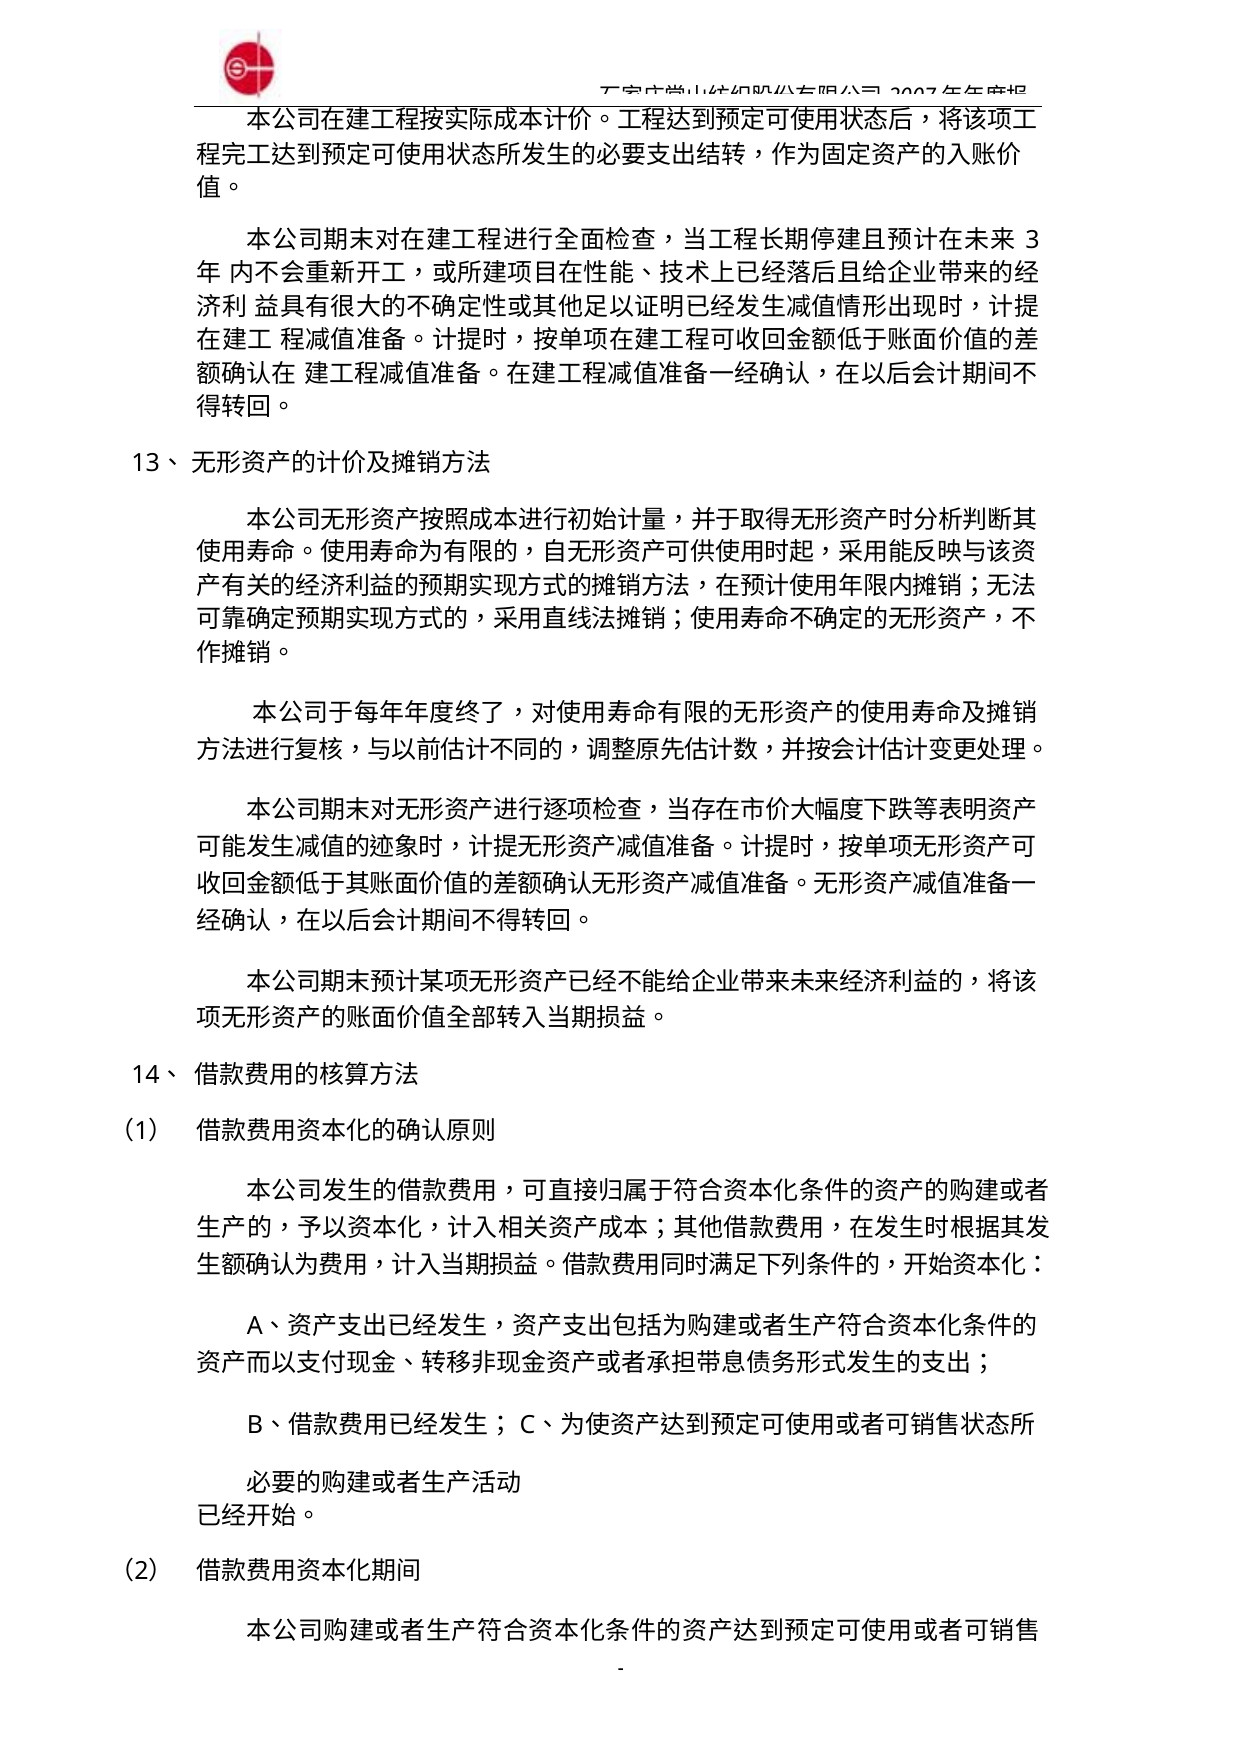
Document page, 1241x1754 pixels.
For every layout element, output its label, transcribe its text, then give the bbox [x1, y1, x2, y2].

picture [219, 29, 282, 104]
text 13、 无形资产的计价及摊销方法 [131, 445, 1054, 479]
text 本公司期末对在建工程进行全面检查，当工程长期停建且预计在未来 3 年 内不会重新开工，或所建项目在性能、技术上已经落后且给企业带来的经济利 益具有很大的不确定性或其他足以证明已经发生减值情形出现时，计提在建工 程减值准备。计提时，按单项在建工程可收回金额低于账面价值的差额确认在 建工程减值准备。在建工程减值准备一经确认，在以后会计期间不得转回。 [197, 222, 1039, 423]
text A、资产支出已经发生，资产支出包括为购建或者生产符合资本化条件的 资产而以支付现金、转移非现金资产或者承担带息债务形式发生的支出； [197, 1308, 1040, 1378]
text 本公司于每年年度终了，对使用寿命有限的无形资产的使用寿命及摊销 方法进行复核，与以前估计不同的，调整原先估计数，并按会计估计变更处理。 [197, 694, 1052, 765]
text 本公司在建工程按实际成本计价。工程达到预定可使用状态后，将该项工 [247, 106, 1054, 135]
text 已经开始。 [197, 1503, 1054, 1530]
text 本公司无形资产按照成本进行初始计量，并于取得无形资产时分析判断其 使用寿命。使用寿命为有限的，自无形资产可供使用时起，采用能反映与该资 产有关的经济利益的预期实现方式的摊销方法，在预计使用年限内摊销；无法 可靠确定预期实现方式的，采用直线法摊销；使用寿命不确定的无形资产，不 作摊销。 [197, 501, 1039, 668]
text B、借款费用已经发生； C、为使资产达到预定可使用或者可销售状态所必要的购建或者生产活动 [247, 1387, 1054, 1503]
text （2） 借款费用资本化期间 [109, 1552, 1054, 1586]
text 14、 借款费用的核算方法 [131, 1057, 1054, 1091]
text 本公司期末对无形资产进行逐项检查，当存在市价大幅度下跌等表明资产 可能发生减值的迹象时，计提无形资产减值准备。计提时，按单项无形资产可 收回金额低于其账面价值的差额确认无形资产减值准备。无形资产减值准备一 经确认，在以后会计期间不得转回。 [197, 792, 1039, 936]
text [197, 1613, 1040, 1647]
text 本公司期末预计某项无形资产已经不能给企业带来未来经济利益的，将该 项无形资产的账面价值全部转入当期损益。 [197, 963, 1039, 1034]
text 本公司发生的借款费用，可直接归属于符合资本化条件的资产的购建或者 生产的，予以资本化，计入相关资产成本；其他借款费用，在发生时根据其发 生额确认为费用，计入当期损益。借款费用同时满足下列条件的，开始资本化： [197, 1173, 1052, 1281]
text 程完工达到预定可使用状态所发生的必要支出结转，作为固定资产的入账价 值。 [197, 138, 1024, 203]
text （1） 借款费用资本化的确认原则 [109, 1113, 1054, 1147]
